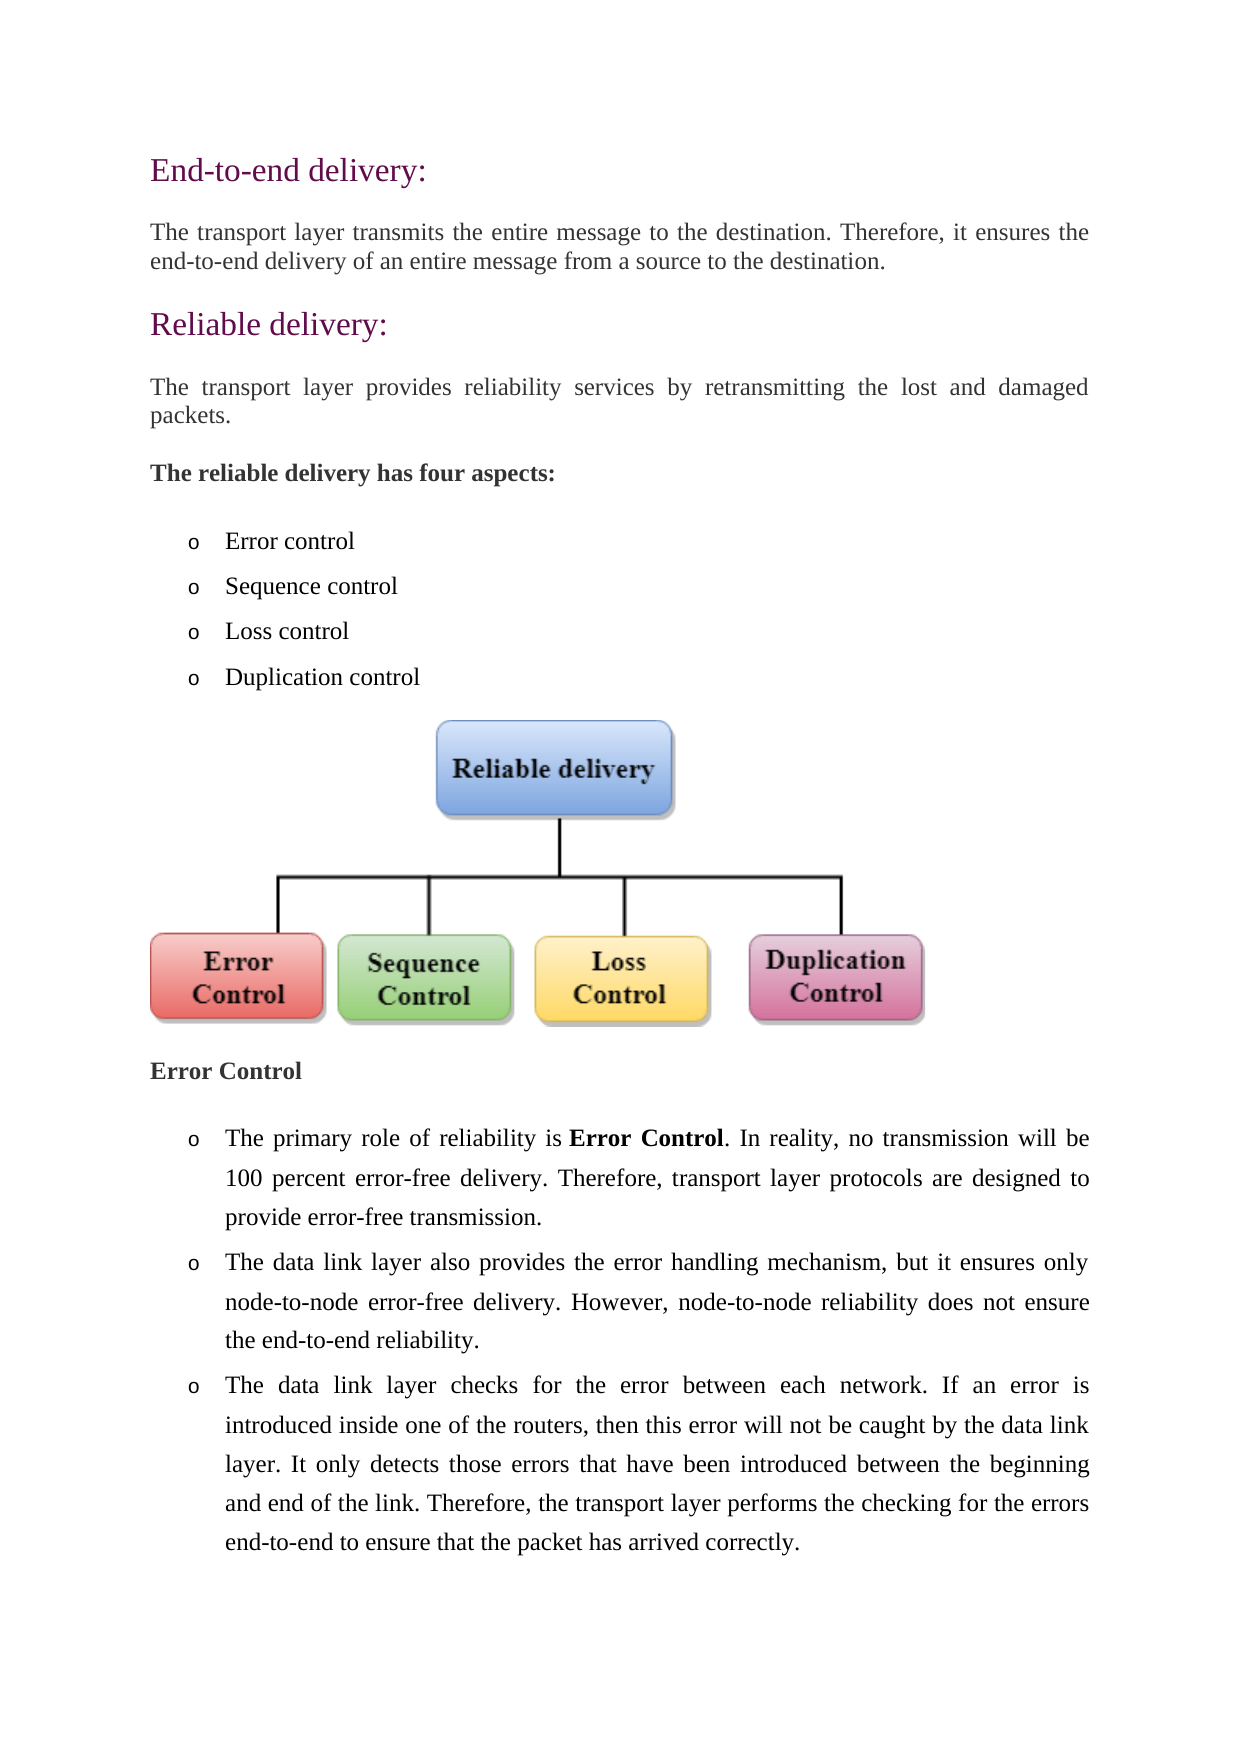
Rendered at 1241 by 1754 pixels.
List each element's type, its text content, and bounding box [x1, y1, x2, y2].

text The transport layer transmits the entire message to the destination. Therefore, it ensures the end-to-end delivery of an entire message from a source to the destination. [150, 217, 1090, 275]
text The reliable delivery has four aspects: [150, 458, 1090, 487]
text Error Control [150, 1056, 1090, 1084]
list The data link layer checks for the error between each network. If an error is introduced inside one of the routers, then this error will not be caught by the data link layer. It only detects those errors that have been introduced between the beginning and end of the link. Therefore, the transport layer performs the checking for the errors end-to-end to ensure that the packet has arrived correctly. [187, 1361, 1090, 1556]
text Reliable delivery: [150, 304, 1090, 342]
picture [150, 720, 926, 1027]
list Loss control [187, 607, 1090, 646]
list Error control [187, 516, 1090, 555]
text The transport layer provides reliability services by retransmitting the lost and damaged packets. [150, 372, 1090, 429]
list Sequence control [187, 562, 1090, 601]
text End-to-end delivery: [150, 150, 1090, 188]
list Duplication control [187, 652, 1090, 691]
list The data link layer also provides the error handling mechanism, but it ensures only node-to-node error-free delivery. However, node-to-node reliability does not ensure the end-to-end reliability. [187, 1237, 1090, 1354]
list The primary role of reliability is Error Control. In reality, no transmission will be 100 percent error-free delivery. Therefore, transport layer protocols are designed to provide error-free transmission. [187, 1114, 1090, 1231]
